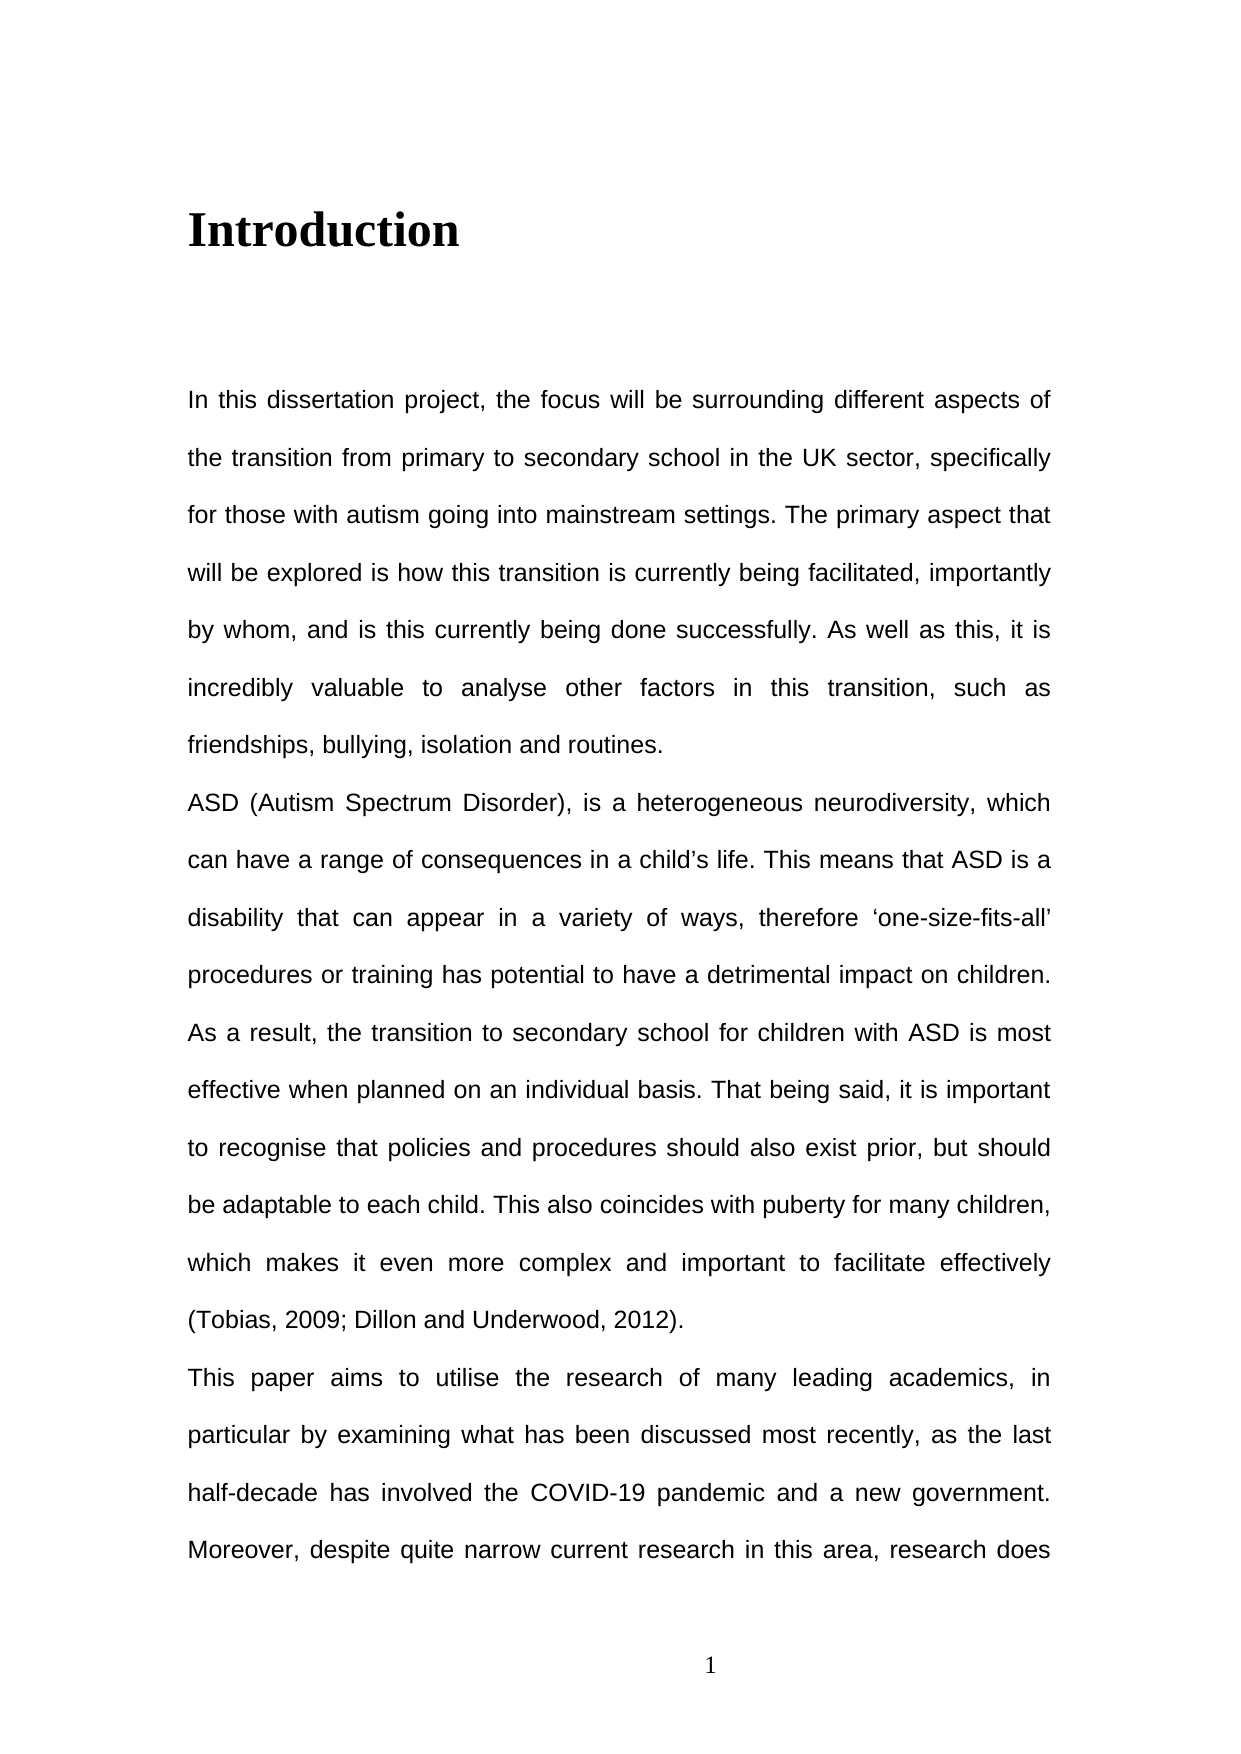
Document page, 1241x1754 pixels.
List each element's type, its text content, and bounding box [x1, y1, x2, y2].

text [187, 1362, 1053, 1564]
text ASD (Autism Spectrum Disorder), is a heterogeneous neurodiversity, which can have a range of consequences in a child’s life. This means that ASD is a disability that can appear in a variety of ways, therefore ‘one-size-fits-all’ procedures or training has potential to have a detrimental impact on children. As a result, the transition to secondary school for children with ASD is most effective when planned on an individual basis. That being said, it is important to recognise that policies and procedures should also exist prior, but should be adaptable to each child. This also coincides with puberty for many children, which makes it even more complex and important to facilitate effectively (Tobias, 2009; Dillon and Underwood, 2012). [187, 787, 1053, 1334]
subtitle Introduction [187, 200, 1053, 257]
text In this dissertation project, the focus will be surrounding different aspects of the transition from primary to secondary school in the UK sector, specifically for those with autism going into mainstream settings. The primary aspect that will be explored is how this transition is currently being facilitated, importantly by whom, and is this currently being done successfully. As well as this, it is incredibly valuable to analyse other factors in this transition, such as friendships, bullying, isolation and routines. [187, 385, 1053, 759]
